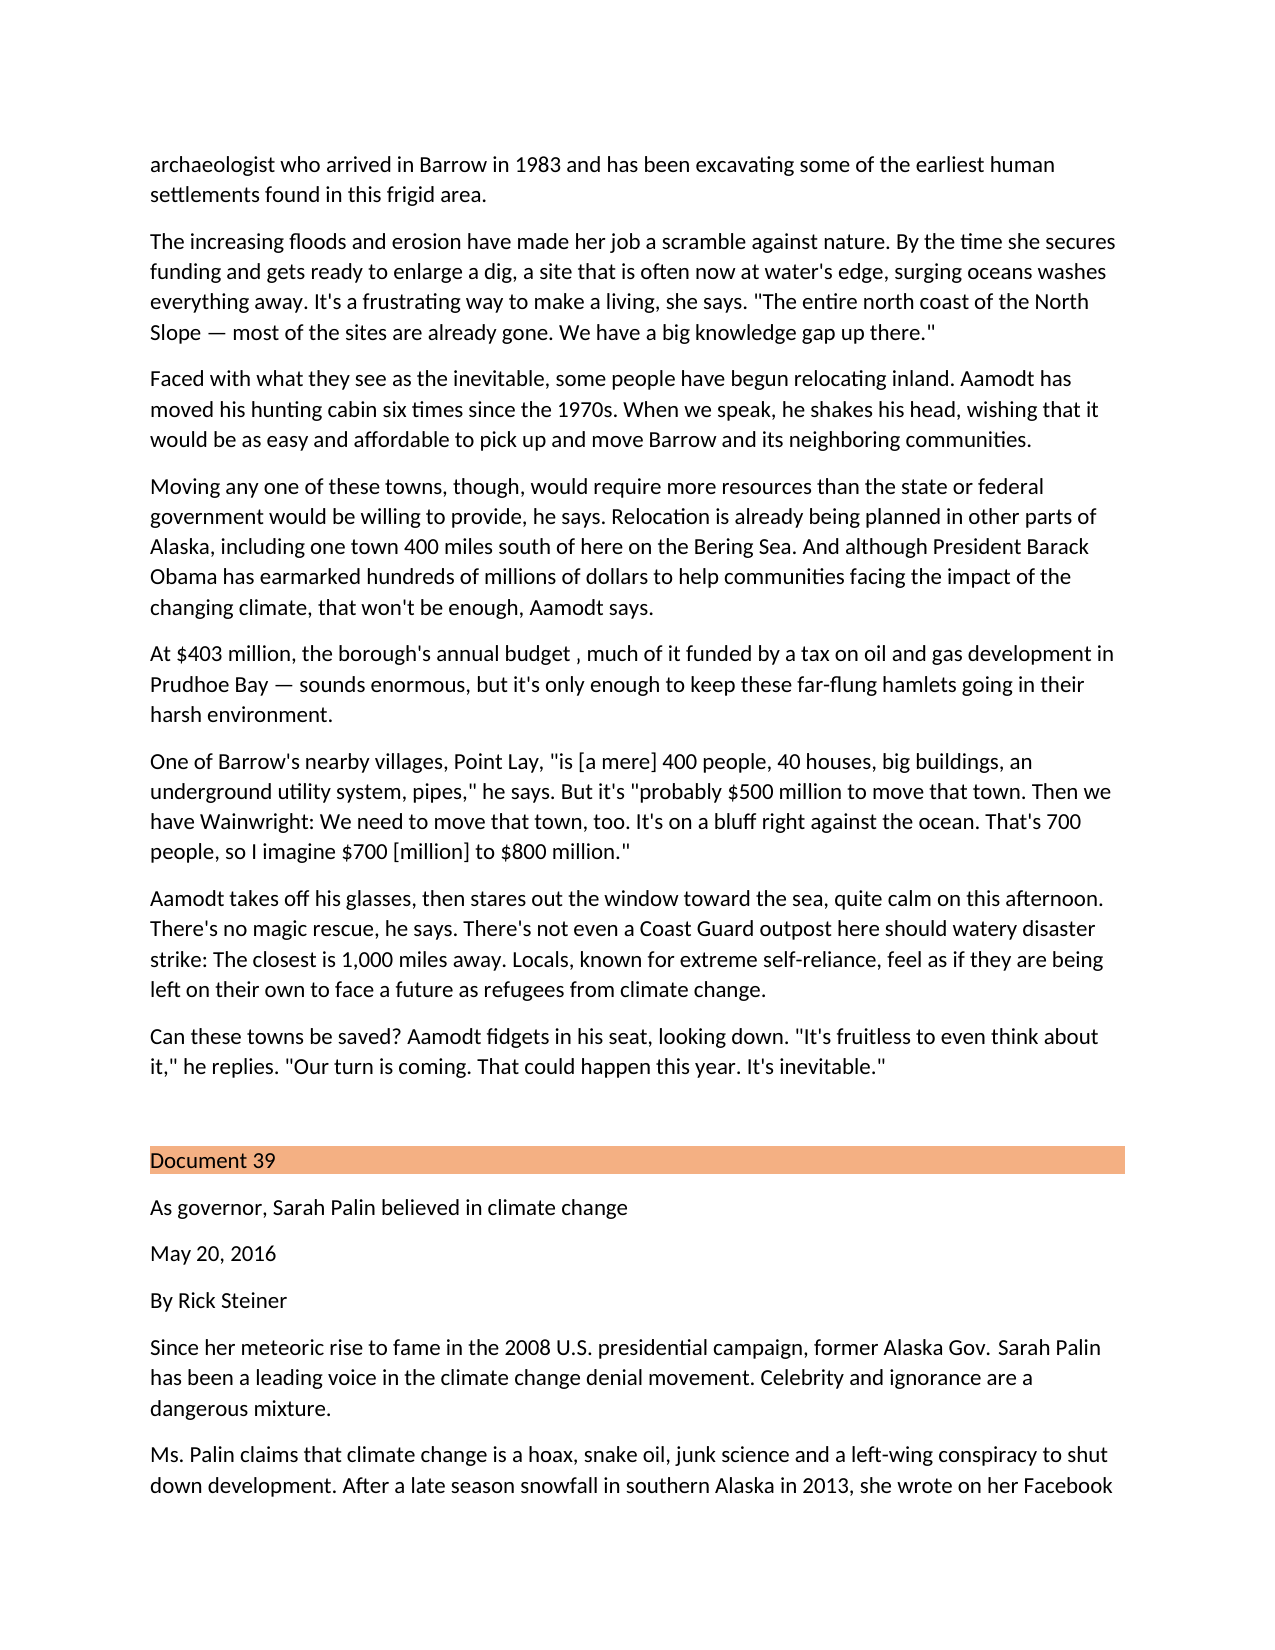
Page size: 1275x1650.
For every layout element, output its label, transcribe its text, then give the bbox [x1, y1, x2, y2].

list May 20, 2016 [150, 1239, 1125, 1268]
text Since her meteoric rise to fame in the 2008 U.S. presidential campaign, former Alaska Gov. Sarah Palin has been a leading voice in the climate change denial movement. Celebrity and ignorance are a dangerous mixture. [150, 1333, 1125, 1422]
text Aamodt takes off his glasses, then stares out the window toward the sea, quite calm on this afternoon. There's no magic rescue, he says. There's not even a Coast Guard outpost here should watery disaster strike: The closest is 1,000 miles away. Locals, known for extreme self-reliance, feel as if they are being left on their own to face a future as refugees from climate change. [150, 884, 1125, 1003]
text One of Barrow's nearby villages, Point Lay, "is [a mere] 400 people, 40 houses, big buildings, an underground utility system, pipes," he says. But it's "probably $500 million to move that town. Then we have Wainwright: We need to move that town, too. It's on a bluff right against the ocean. That's 700 people, so I imagine $700 [million] to $800 million." [150, 747, 1125, 866]
text Document 39 [150, 1146, 1125, 1174]
text As governor, Sarah Palin believed in climate change [150, 1193, 1125, 1221]
list By Rick Steiner [150, 1286, 1125, 1314]
text Faced with what they see as the inevitable, some people have begun relocating inland. Aamodt has moved his hunting cabin six times since the 1970s. When we speak, he shakes his head, wishing that it would be as easy and affordable to pick up and move Barrow and its neighboring communities. [150, 364, 1125, 453]
text Can these towns be saved? Aamodt fidgets in his seat, looking down. "It's fruitless to even think about it," he replies. "Our turn is coming. That could happen this year. It's inevitable." [150, 1022, 1125, 1080]
text The increasing floods and erosion have made her job a scramble against nature. By the time she secures funding and gets ready to enlarge a dig, a site that is often now at water's edge, surging oceans washes everything away. It's a frustrating way to make a living, she says. "The entire north coast of the North Slope — most of the sites are already gone. We have a big knowledge gap up there." [150, 227, 1125, 346]
text At $403 million, the borough's annual budget ‚ much of it funded by a tax on oil and gas development in Prudhoe Bay — sounds enormous, but it's only enough to keep these far-flung hamlets going in their harsh environment. [150, 639, 1125, 728]
text Moving any one of these towns, though, would require more resources than the state or federal government would be willing to provide, he says. Relocation is already being planned in other parts of Alaska, including one town 400 miles south of here on the Bering Sea. And although President Barack Obama has earmarked hundreds of millions of dollars to help communities facing the impact of the changing climate, that won't be enough, Aamodt says. [150, 472, 1125, 621]
